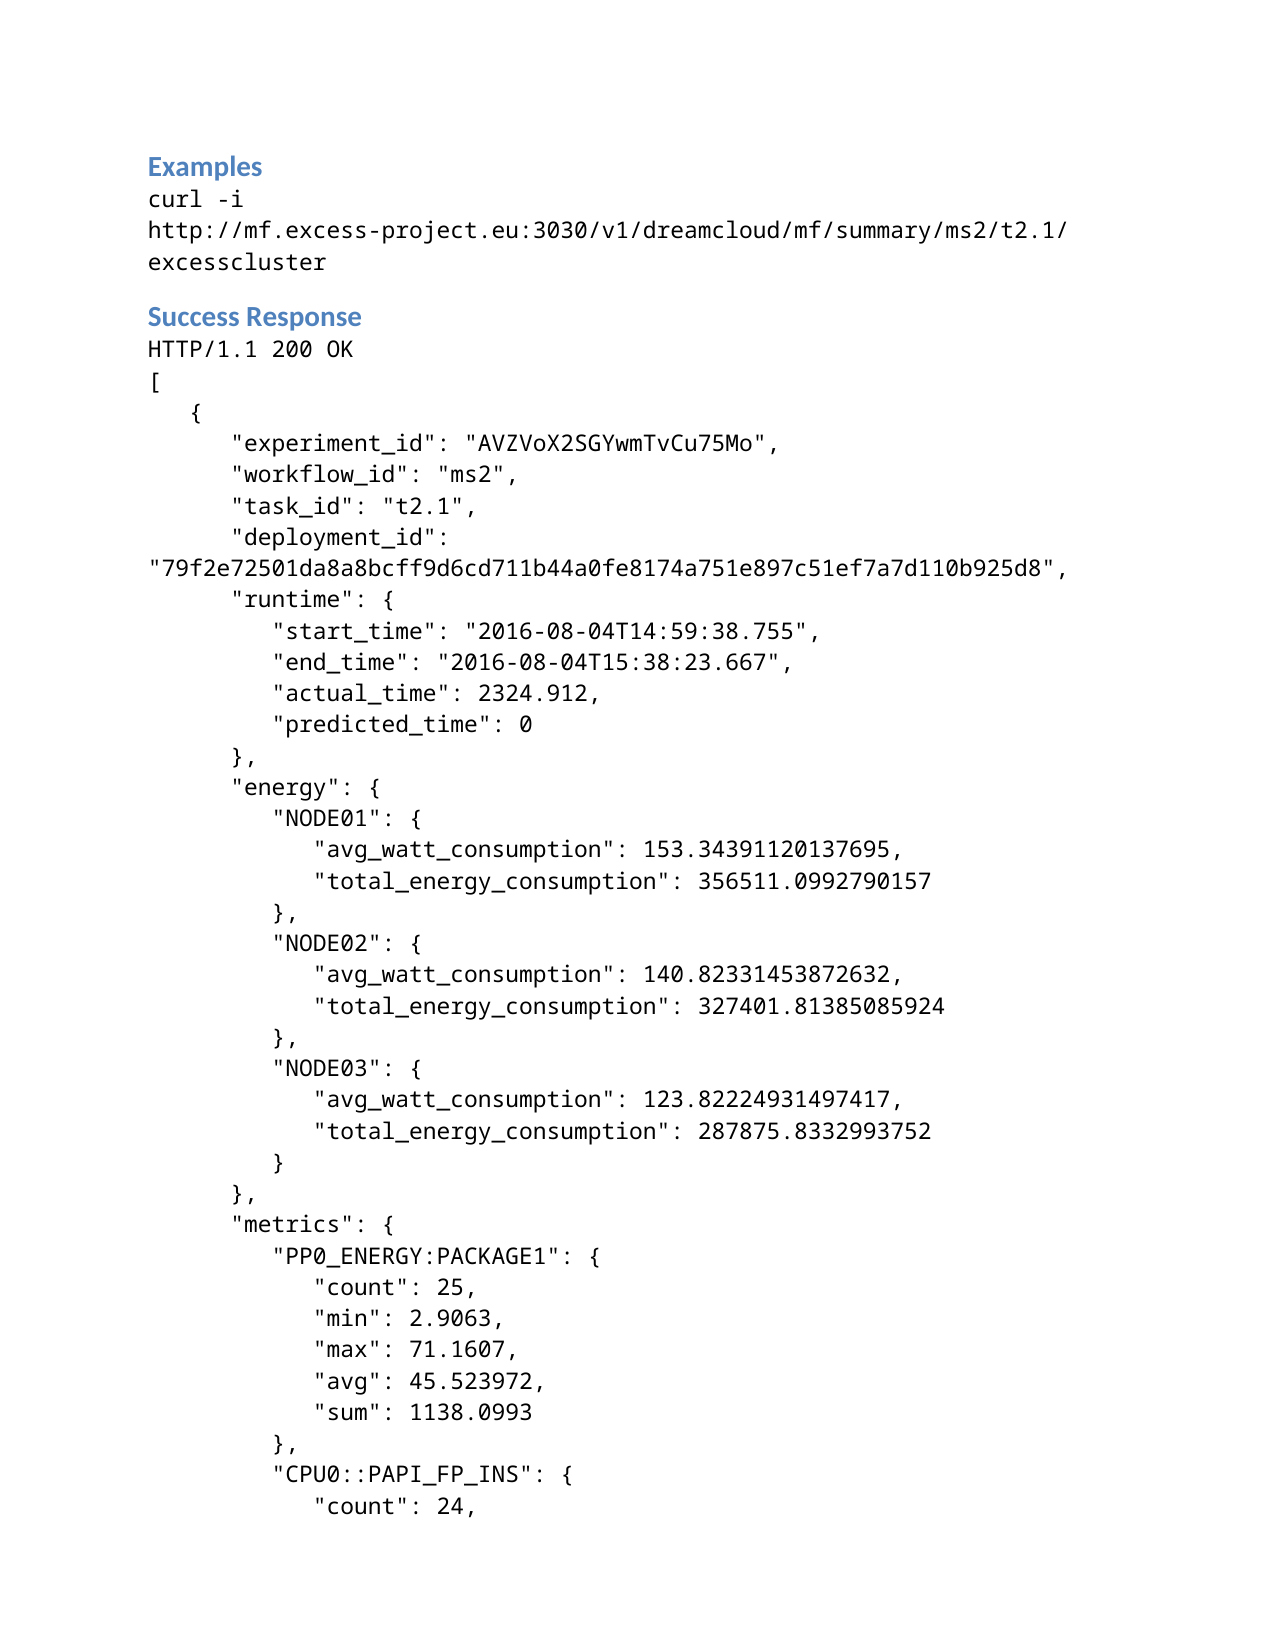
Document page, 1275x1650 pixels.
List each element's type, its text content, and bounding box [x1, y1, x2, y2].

subtitle Success Response [148, 298, 1127, 333]
text curl -i http://mf.excess-project.eu:3030/v1/dreamcloud/mf/summary/ms2/t2.1/excesscluster [148, 183, 1127, 277]
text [148, 333, 1127, 1521]
subtitle Examples [148, 148, 1127, 183]
